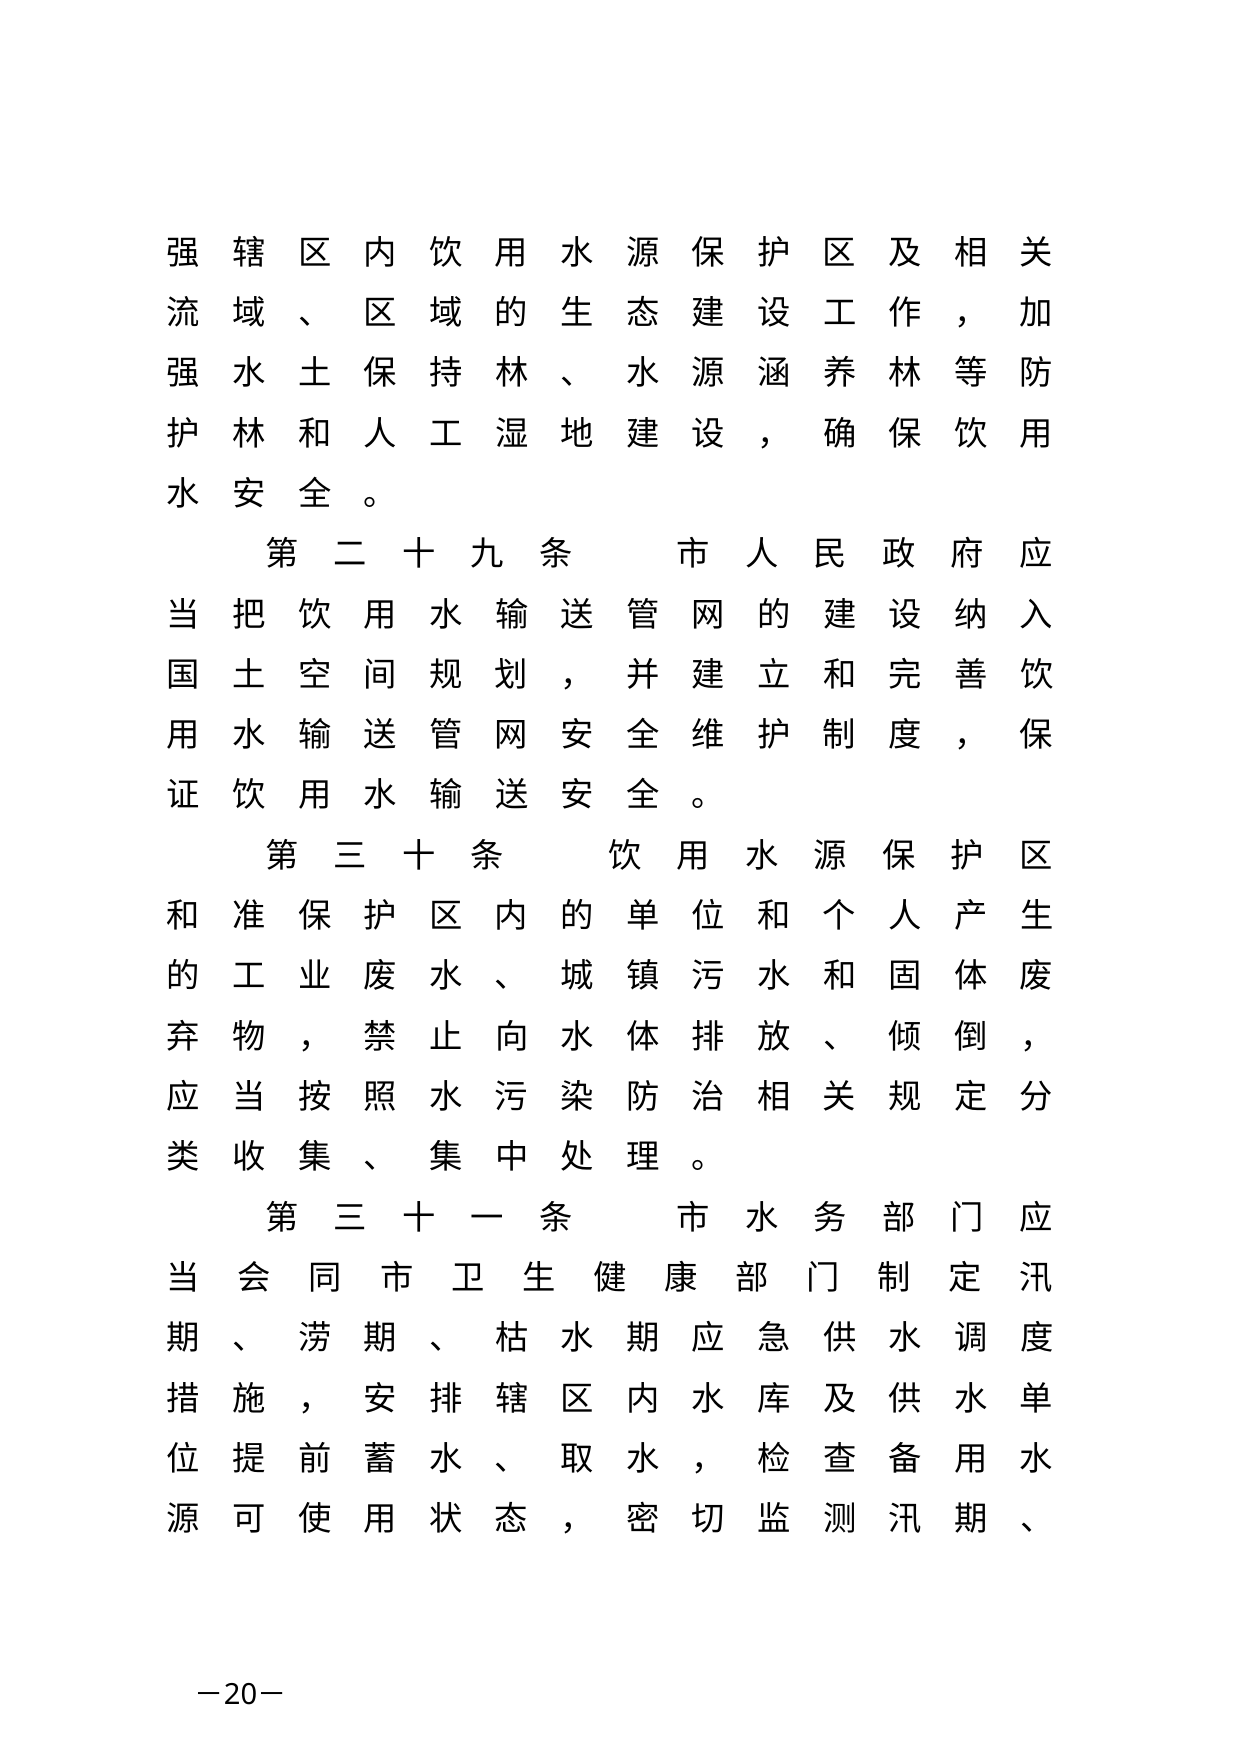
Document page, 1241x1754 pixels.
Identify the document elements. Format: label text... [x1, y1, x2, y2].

text 第二十九条 市人民政府应当把饮用水输送管网的建设纳入国土空间规划，并建立和完善饮用水输送管网安全维护制度，保证饮用水输送安全。 [167, 521, 1085, 822]
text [167, 219, 1085, 521]
text 第三十条 饮用水源保护区和准保护区内的单位和个人产生的工业废水、城镇污水和固体废弃物，禁止向水体排放、倾倒，应当按照水污染防治相关规定分类收集、集中处理。 [167, 822, 1085, 1184]
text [167, 1184, 1085, 1546]
